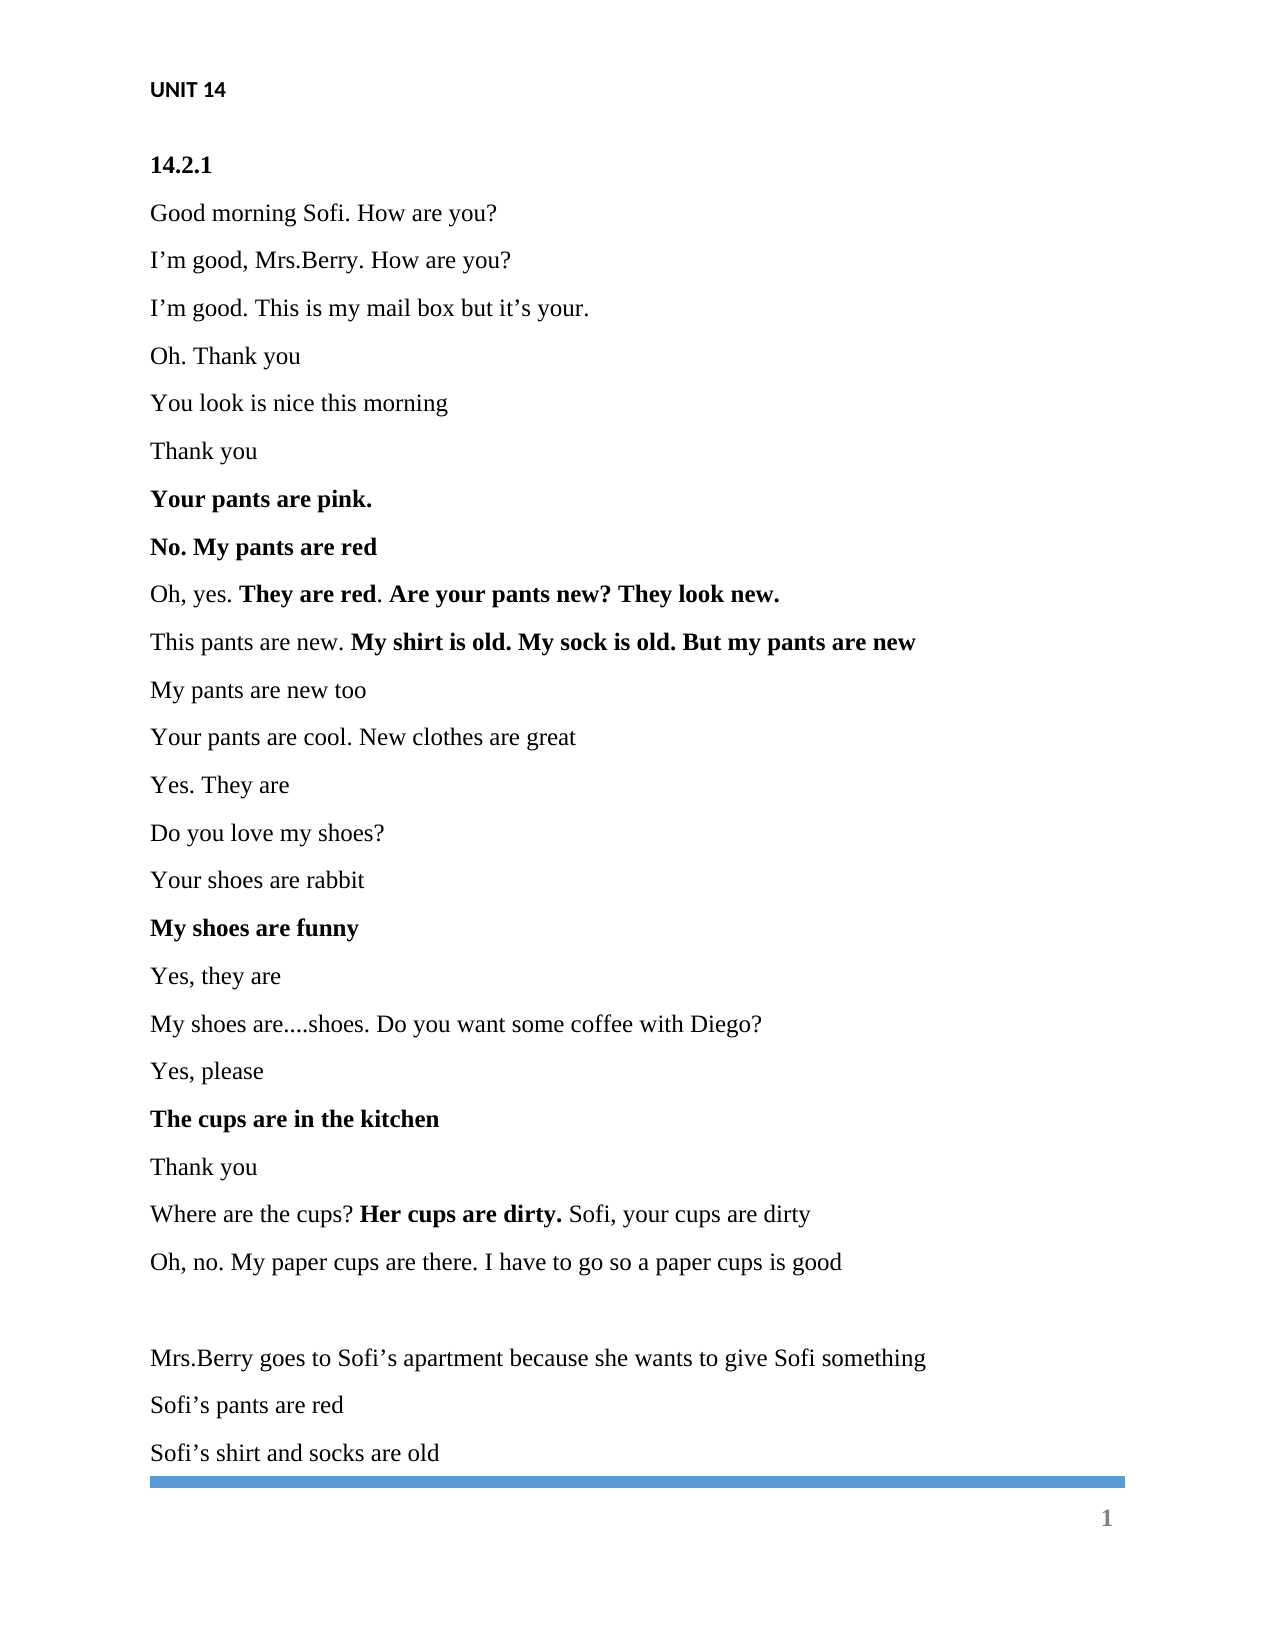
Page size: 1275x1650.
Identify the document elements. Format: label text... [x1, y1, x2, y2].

text The cups are in the kitchen [150, 1104, 1125, 1133]
text My shoes are funny [150, 913, 1125, 942]
text I’m good. This is my mail box but it’s your. [150, 293, 1125, 322]
text You look is nice this morning [150, 388, 1125, 417]
text This pants are new. My shirt is old. My sock is old. But my pants are new [150, 627, 1125, 656]
text Where are the cups? Her cups are dirty. Sofi, your cups are dirty [150, 1199, 1125, 1228]
text Do you love my shoes? [150, 818, 1125, 847]
text My pants are new too [150, 675, 1125, 703]
text Oh, yes. They are red. Are your pants new? They look new. [150, 579, 1125, 608]
text Yes, they are [150, 961, 1125, 990]
text Sofi’s pants are red [150, 1390, 1125, 1419]
text Your shoes are rabbit [150, 866, 1125, 894]
text Your pants are pink. [150, 484, 1125, 513]
text Yes, please [150, 1056, 1125, 1085]
text Yes. They are [150, 770, 1125, 799]
text Sofi’s shirt and socks are old [150, 1438, 1125, 1467]
text My shoes are....shoes. Do you want some coffee with Diego? [150, 1009, 1125, 1037]
text Thank you [150, 1152, 1125, 1181]
text Your pants are cool. New clothes are great [150, 722, 1125, 751]
text Thank you [150, 436, 1125, 465]
text Oh. Thank you [150, 341, 1125, 369]
text No. My pants are red [150, 532, 1125, 560]
text Mrs.Berry goes to Sofi’s apartment because she wants to give Sofi something [150, 1343, 1125, 1371]
text Oh, no. My paper cups are there. I have to go so a paper cups is good [150, 1247, 1125, 1276]
text 14.2.1 [150, 150, 1125, 179]
text Good morning Sofi. How are you? [150, 198, 1125, 226]
text I’m good, Mrs.Berry. How are you? [150, 245, 1125, 274]
